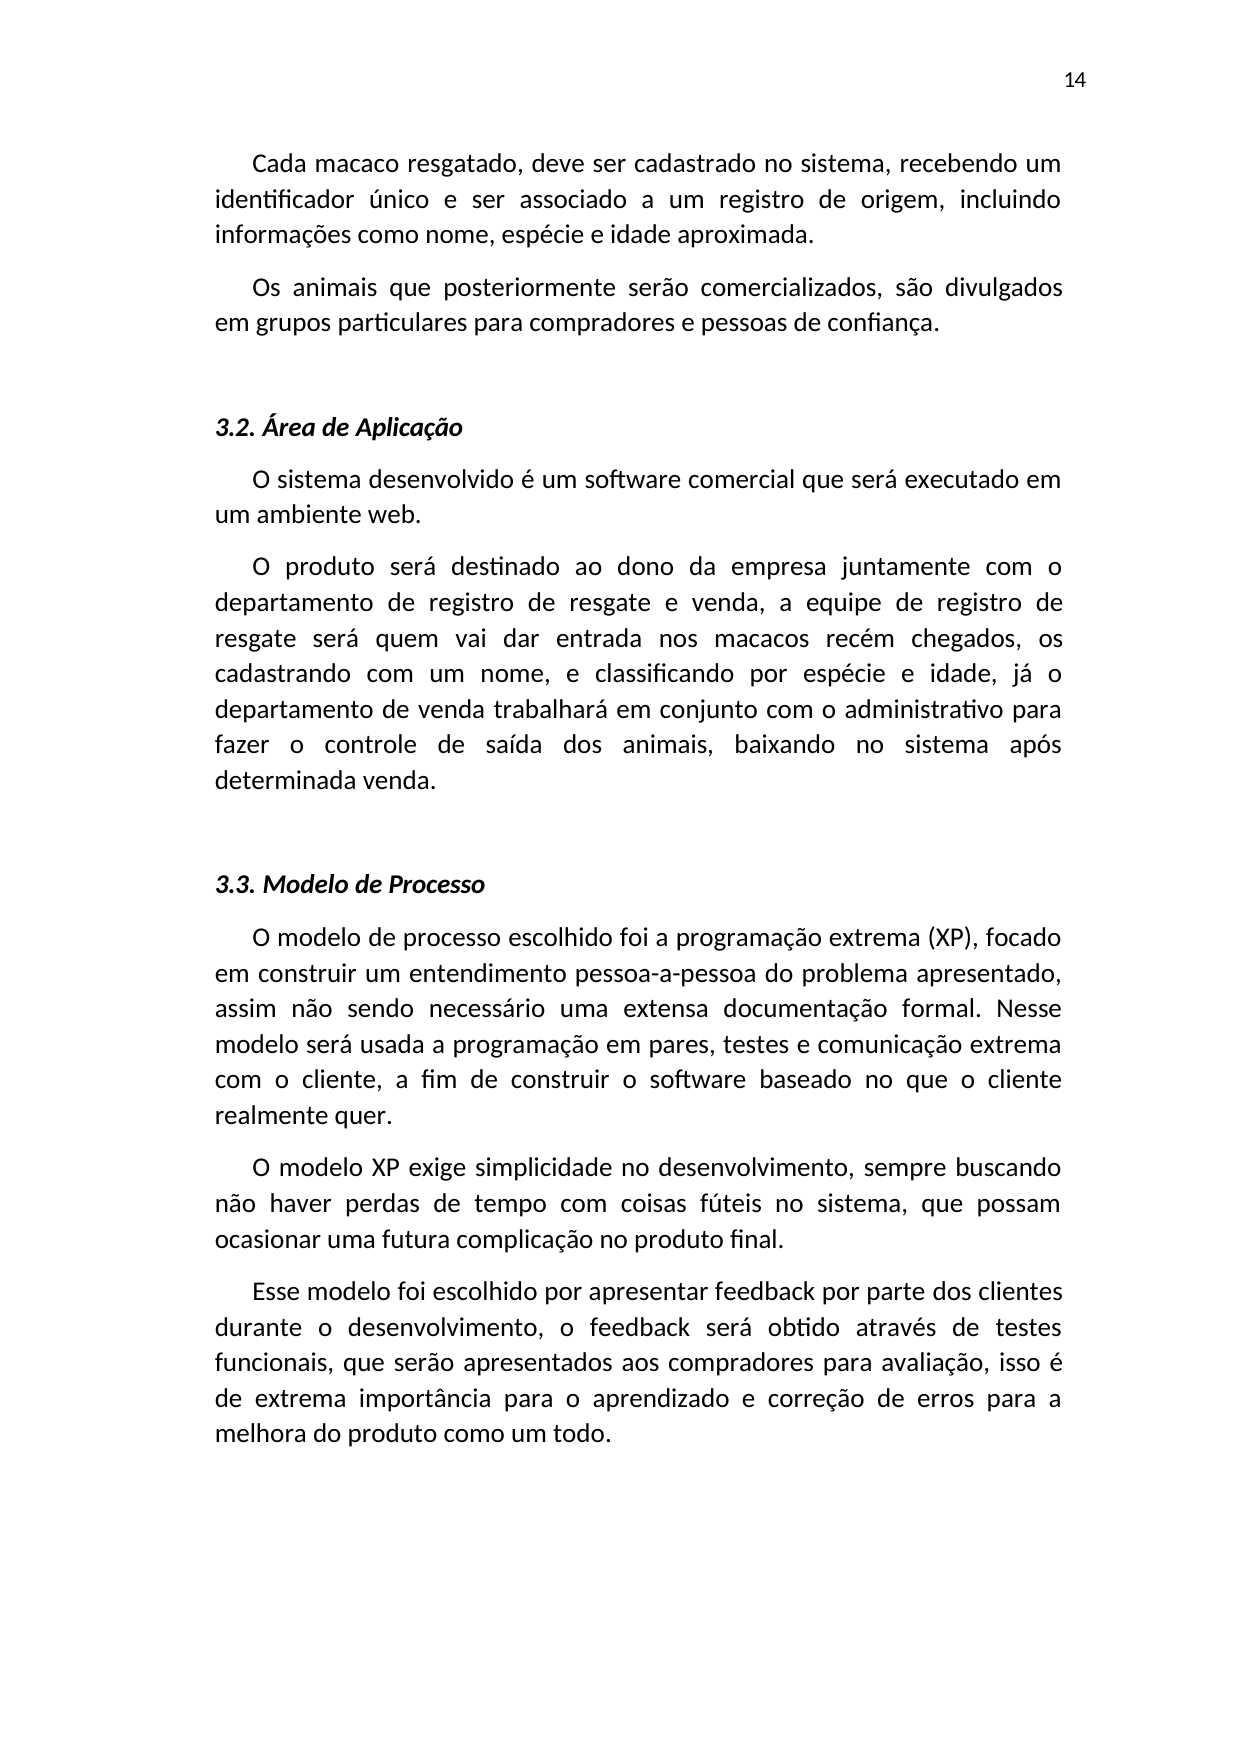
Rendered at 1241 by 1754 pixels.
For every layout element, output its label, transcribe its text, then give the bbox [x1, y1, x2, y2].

text O sistema desenvolvido é um software comercial que será executado em um ambiente web. [214, 462, 1063, 530]
text Os animais que posteriormente serão comercializados, são divulgados em grupos particulares para compradores e pessoas de confiança. [214, 270, 1063, 338]
text Cada macaco resgatado, deve ser cadastrado no sistema, recebendo um identificador único e ser associado a um registro de origem, incluindo informações como nome, espécie e idade aproximada. [214, 146, 1062, 251]
subtitle Área de Aplicação [214, 410, 1107, 443]
text Esse modelo foi escolhido por apresentar feedback por parte dos clientes durante o desenvolvimento, o feedback será obtido através de testes funcionais, que serão apresentados aos compradores para avaliação, isso é de extrema importância para o aprendizado e correção de erros para a melhora do produto como um todo. [214, 1274, 1063, 1449]
text O produto será destinado ao dono da empresa juntamente com o departamento de registro de resgate e venda, a equipe de registro de resgate será quem vai dar entrada nos macacos recém chegados, os cadastrando com um nome, e classificando por espécie e idade, já o departamento de venda trabalhará em conjunto com o administrativo para fazer o controle de saída dos animais, baixando no sistema após determinada venda. [214, 549, 1063, 796]
text O modelo XP exige simplicidade no desenvolvimento, sempre buscando não haver perdas de tempo com coisas fúteis no sistema, que possam ocasionar uma futura complicação no produto final. [214, 1151, 1062, 1255]
subtitle Modelo de Processo [214, 868, 1107, 901]
text O modelo de processo escolhido foi a programação extrema (XP), focado em construir um entendimento pessoa-a-pessoa do problema apresentado, assim não sendo necessário uma extensa documentação formal. Nesse modelo será usada a programação em pares, testes e comunicação extrema com o cliente, a fim de construir o software baseado no que o cliente realmente quer. [214, 920, 1063, 1131]
